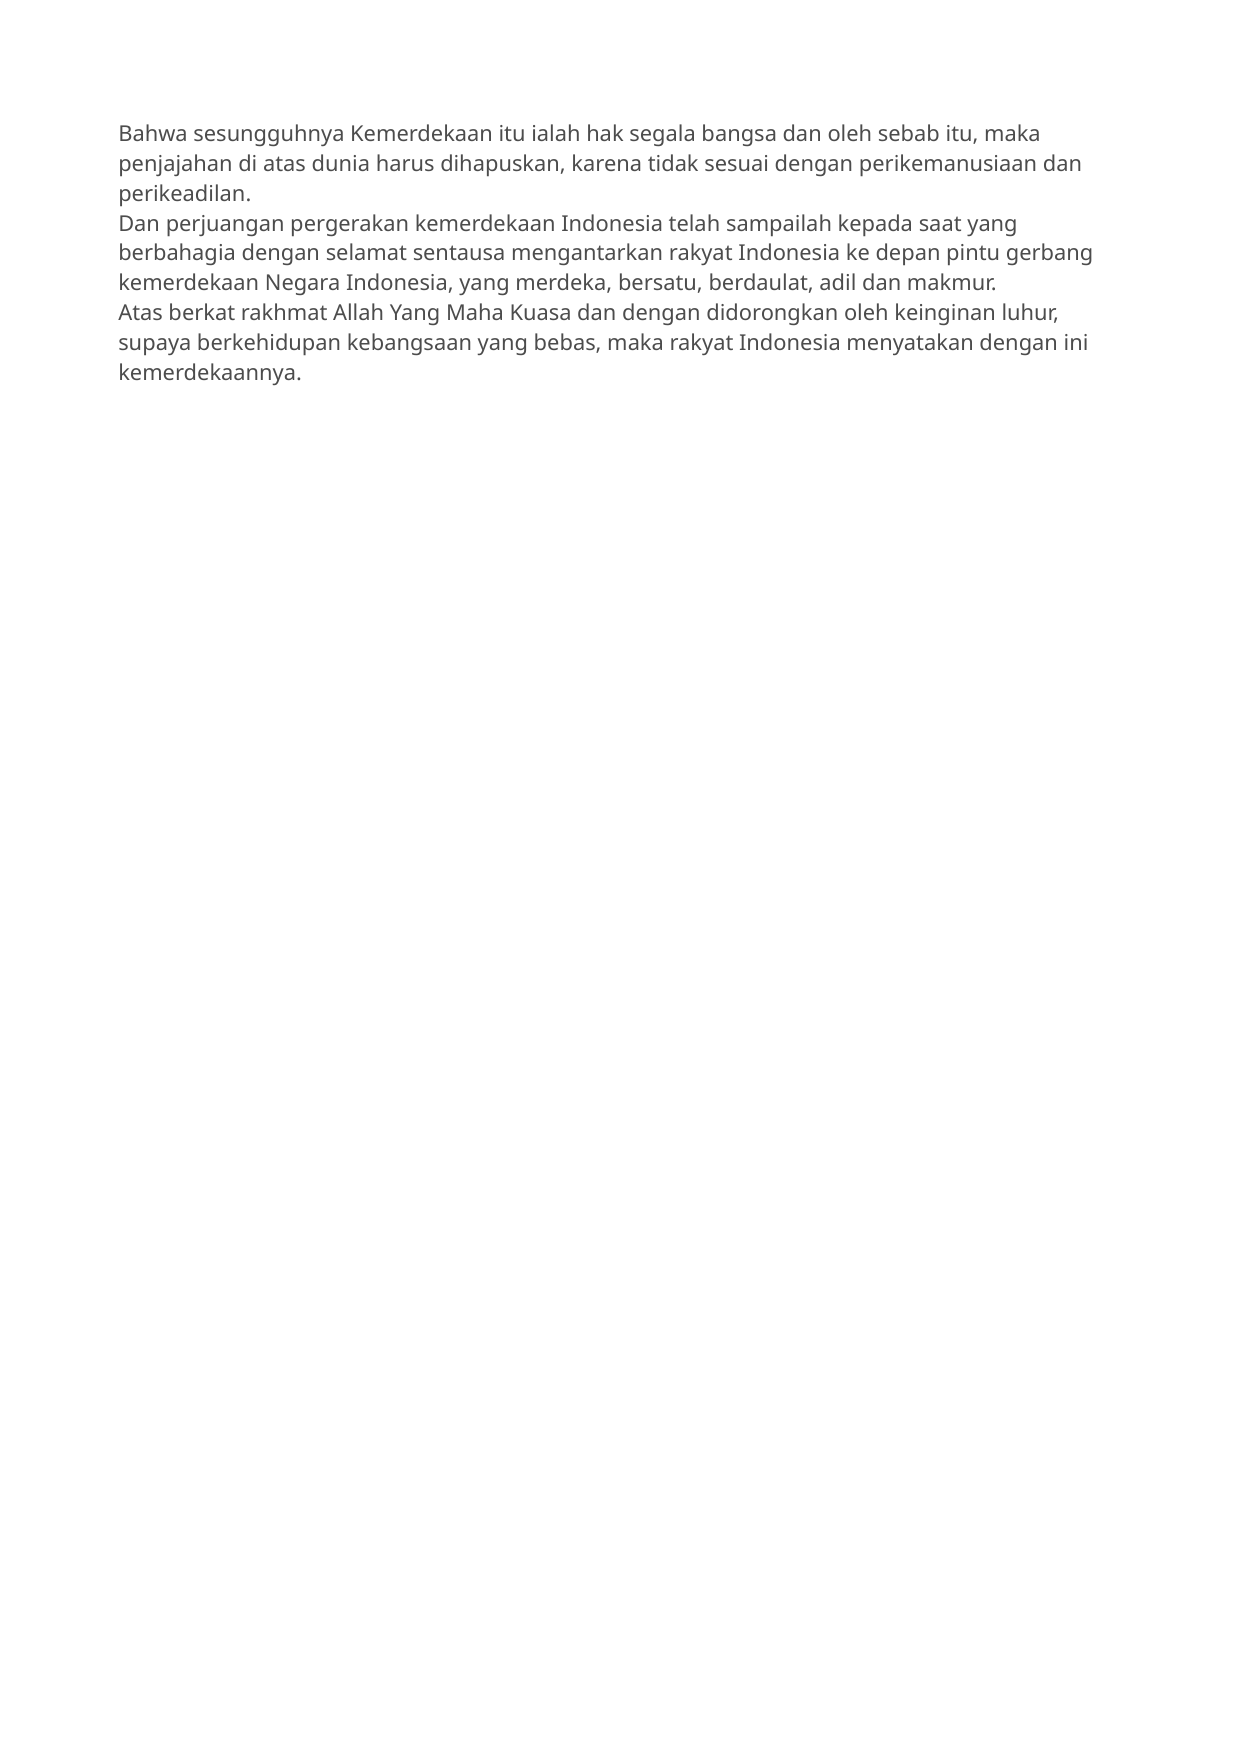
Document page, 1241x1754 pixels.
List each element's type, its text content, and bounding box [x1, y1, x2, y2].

text Dan perjuangan pergerakan kemerdekaan Indonesia telah sampailah kepada saat yang berbahagia dengan selamat sentausa mengantarkan rakyat Indonesia ke depan pintu gerbang kemerdekaan Negara Indonesia, yang merdeka, bersatu, berdaulat, adil dan makmur. [118, 207, 1122, 297]
text Bahwa sesungguhnya Kemerdekaan itu ialah hak segala bangsa dan oleh sebab itu, maka penjajahan di atas dunia harus dihapuskan, karena tidak sesuai dengan perikemanusiaan dan perikeadilan. [118, 118, 1122, 207]
text Atas berkat rakhmat Allah Yang Maha Kuasa dan dengan didorongkan oleh keinginan luhur, supaya berkehidupan kebangsaan yang bebas, maka rakyat Indonesia menyatakan dengan ini kemerdekaannya. [118, 297, 1122, 415]
